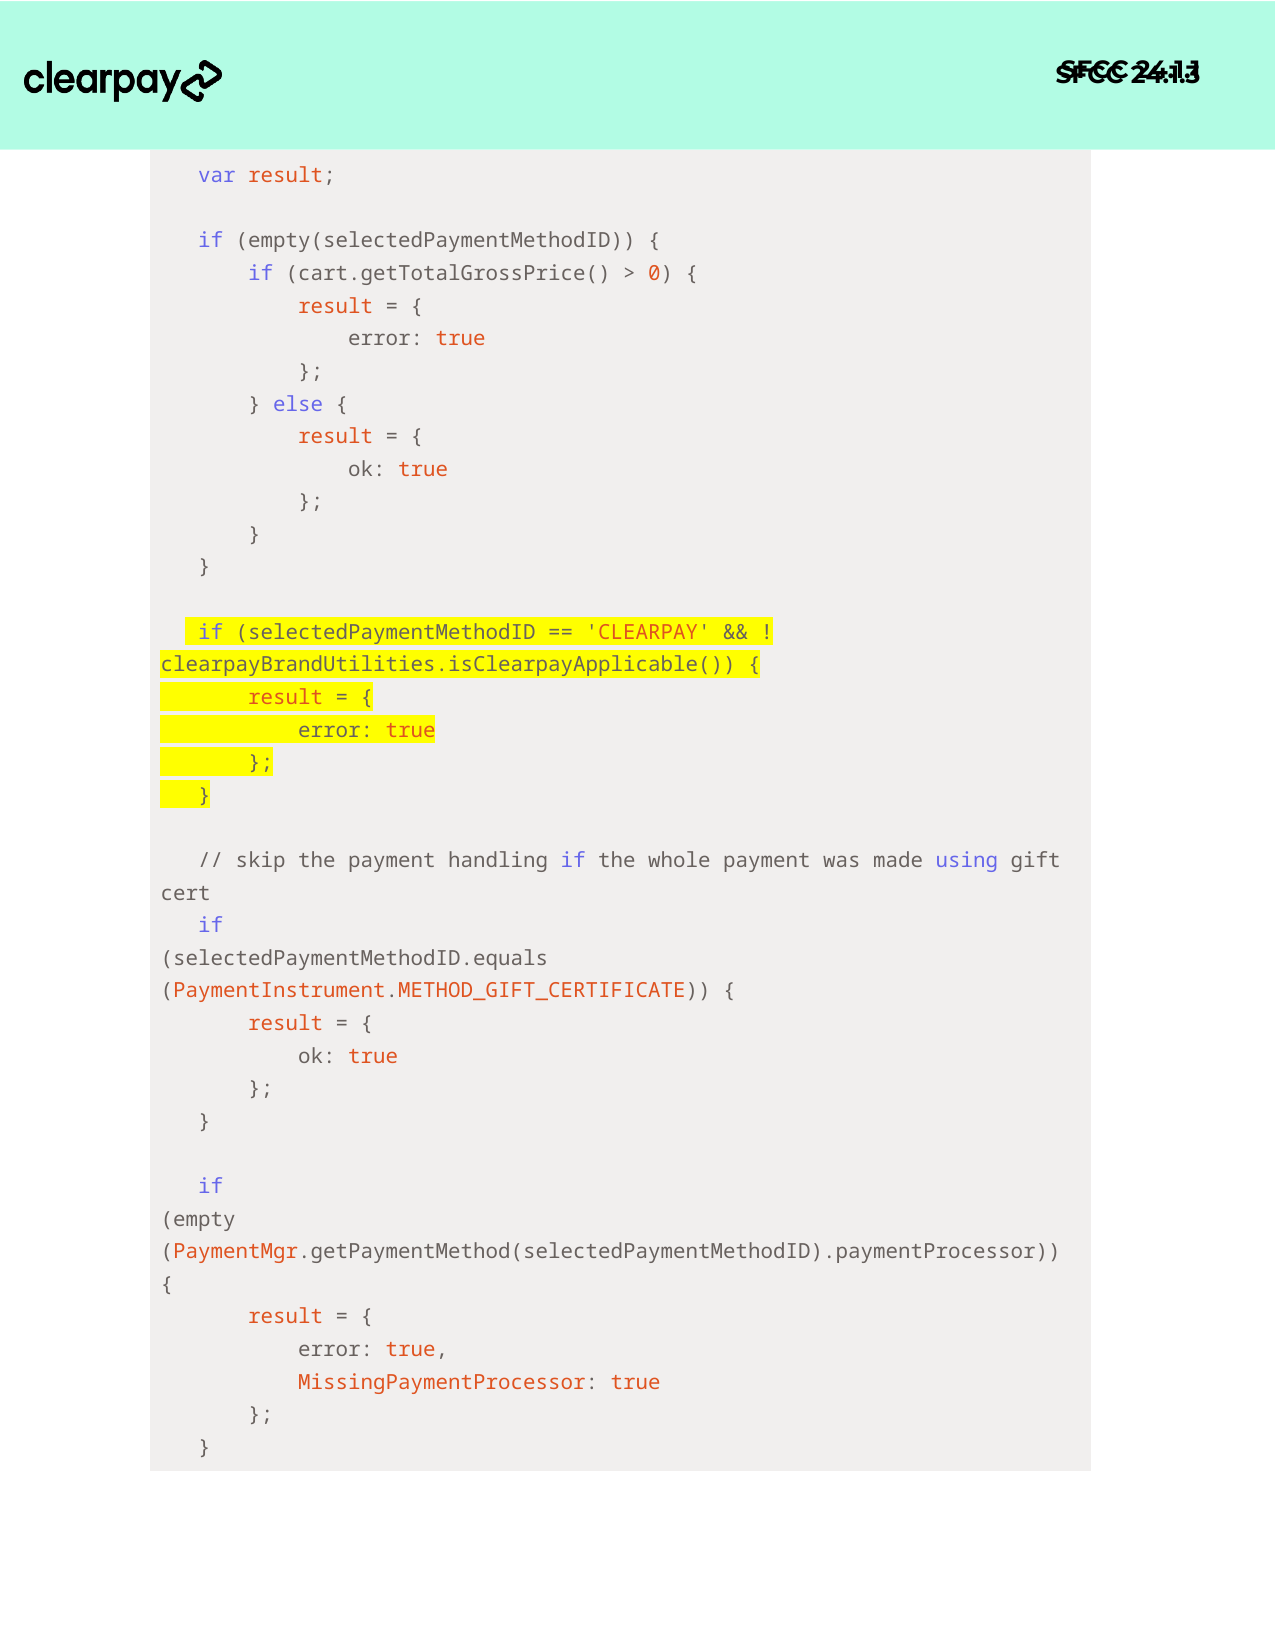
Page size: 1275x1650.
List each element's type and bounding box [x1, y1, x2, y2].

picture [23, 60, 223, 102]
table_header [150, 150, 1091, 1471]
